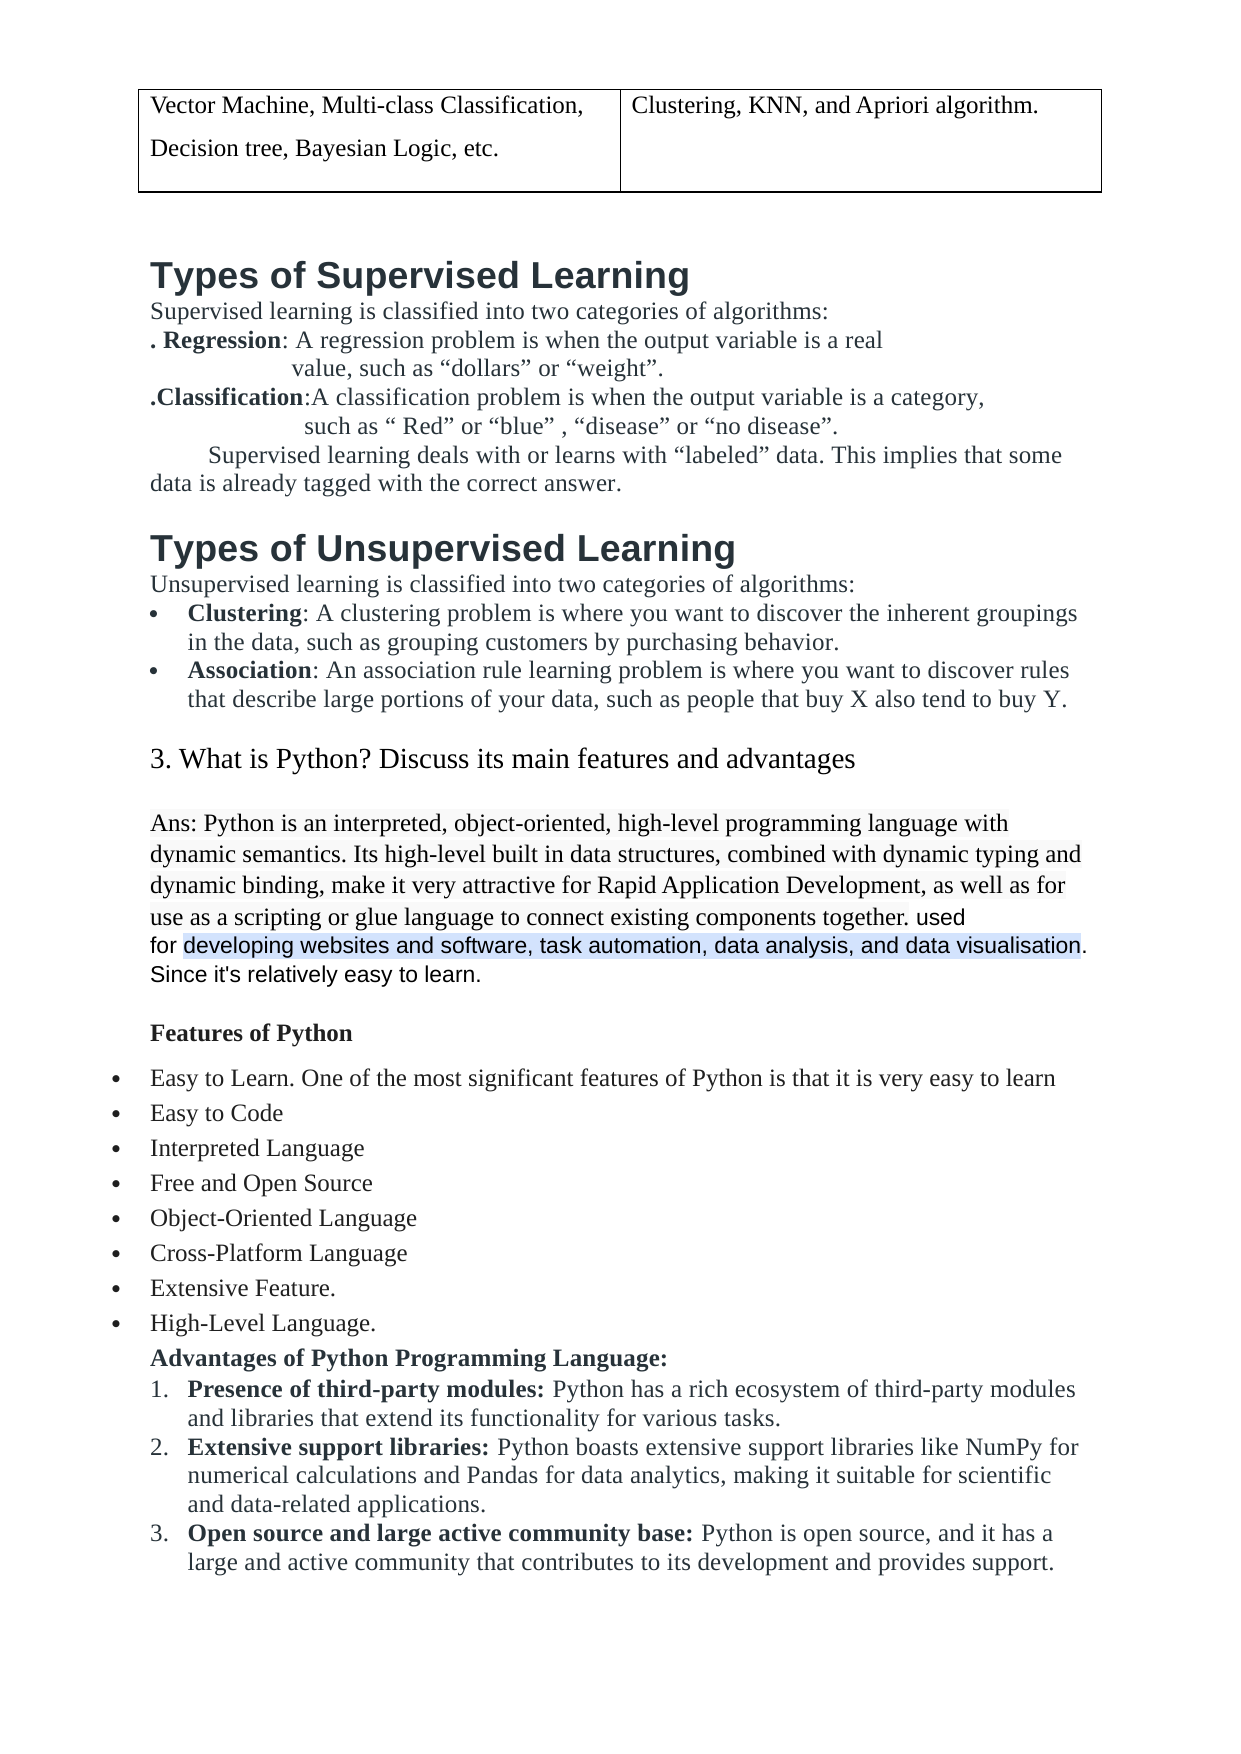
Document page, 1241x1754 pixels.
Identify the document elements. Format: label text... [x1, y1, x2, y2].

list Extensive Feature. [112, 1273, 1090, 1302]
text Supervised learning deals with or learns with “labeled” data. This implies that some data is already tagged with the correct answer. [150, 440, 1090, 497]
text Unsupervised learning is classified into two categories of algorithms: [150, 569, 1090, 598]
text value, such as “dollars” or “weight”. [150, 353, 1090, 382]
list Association: An association rule learning problem is where you want to discover rules that describe large portions of your data, such as people that buy X also tend to buy Y. [150, 655, 1090, 713]
list High-Level Language. [112, 1308, 1090, 1337]
list Free and Open Source [112, 1168, 1090, 1197]
text Types of Supervised Learning [150, 253, 1090, 296]
list Object-Oriented Language [112, 1203, 1090, 1232]
list Easy to Code [112, 1098, 1090, 1127]
list Cross-Platform Language [112, 1238, 1090, 1267]
list Easy to Learn. One of the most significant features of Python is that it is very easy to learn [112, 1063, 1090, 1092]
subtitle Advantages of Python Programming Language: [150, 1343, 1090, 1372]
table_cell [621, 90, 1101, 191]
text Supervised learning is classified into two categories of algorithms: [150, 296, 1090, 325]
list Interpreted Language [112, 1133, 1090, 1162]
list Extensive support libraries: Python boasts extensive support libraries like NumPy for numerical calculations and Pandas for data analytics, making it suitable for scientific and data-related applications. [150, 1432, 1090, 1518]
text . Regression: A regression problem is when the output variable is a real [150, 325, 1090, 353]
text Types of Unsupervised Learning [150, 526, 1090, 569]
text 3. What is Python? Discuss its main features and advantages [150, 741, 1090, 775]
list Clustering: A clustering problem is where you want to discover the inherent groupings in the data, such as grouping customers by purchasing behavior. [150, 598, 1090, 655]
list Open source and large active community base: Python is open source, and it has a large and active community that contributes to its development and provides support. [150, 1518, 1090, 1575]
text such as “ Red” or “blue” , “disease” or “no disease”. [150, 411, 1090, 440]
text .Classification:A classification problem is when the output variable is a category, [150, 382, 1090, 411]
text Ans: Python is an interpreted, object-oriented, high-level programming language with dynamic semantics. Its high-level built in data structures, combined with dynamic typing and dynamic binding, make it very attractive for Rapid Application Development, as well as for use as a scripting or glue language to connect existing components together. used for developing websites and software, task automation, data analysis, and data visualisation. Since it's relatively easy to learn. [150, 808, 1090, 987]
list Presence of third-party modules: Python has a rich ecosystem of third-party modules and libraries that extend its functionality for various tasks. [150, 1374, 1090, 1432]
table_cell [139, 90, 620, 191]
text Features of Python [150, 1018, 1090, 1046]
